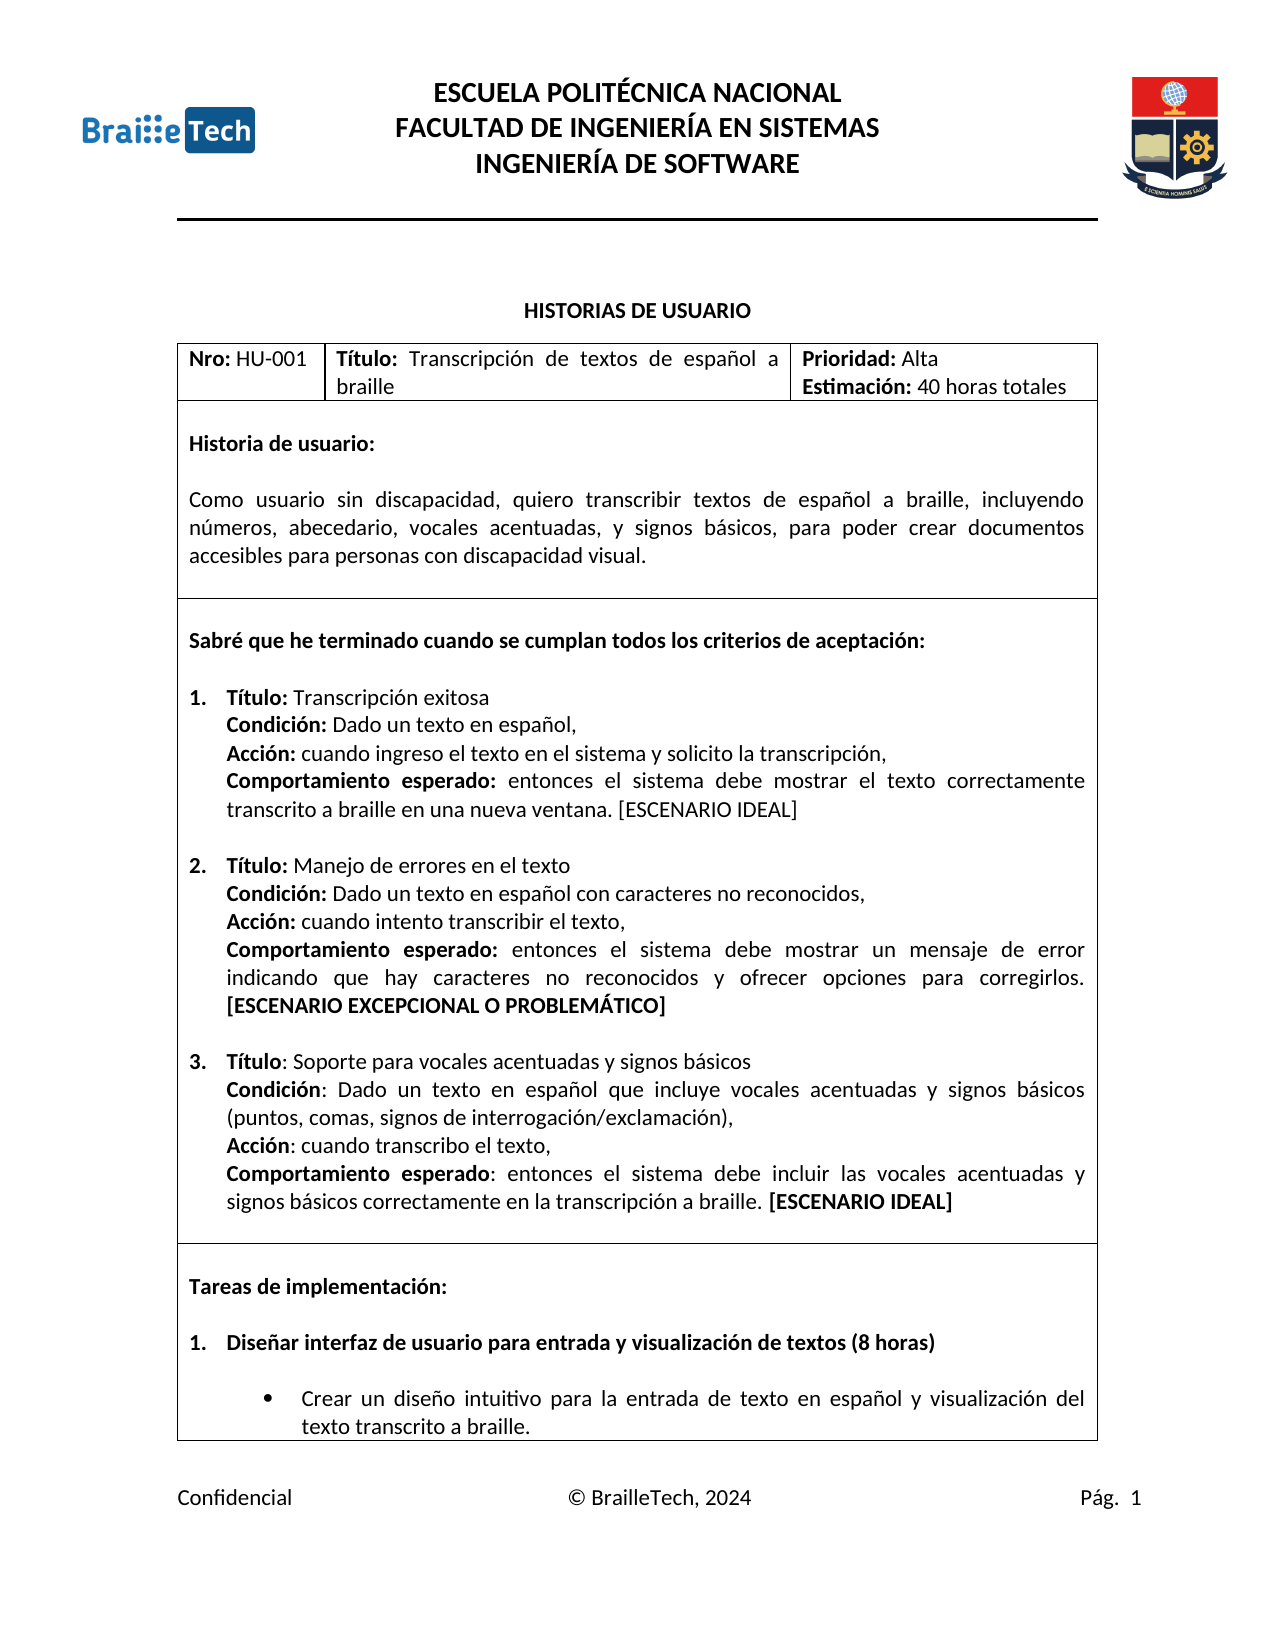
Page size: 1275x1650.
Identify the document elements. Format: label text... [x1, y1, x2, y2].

picture [69, 75, 266, 186]
text HISTORIAS DE USUARIO [177, 296, 1098, 324]
picture [1116, 77, 1233, 202]
table_cell Sabré que he terminado cuando se cumplan todos los criterios de aceptación: Título: Transcripción exitosa Condición: Dado un texto en español, Acción: cuando ingreso el texto en el sistema y solicito la transcripción, Comportamiento esperado: entonces el sistema debe mostrar el texto correctamente transcrito a braille en una nueva ventana. [ESCENARIO IDEAL] Título: Manejo de errores en el texto Condición: Dado un texto en español con caracteres no reconocidos, Acción: cuando intento transcribir el texto, Comportamiento esperado: entonces el sistema debe mostrar un mensaje de error indicando que hay caracteres no reconocidos y ofrecer opciones para corregirlos. [ESCENARIO EXCEPCIONAL O PROBLEMÁTICO] Título: Soporte para vocales acentuadas y signos básicos Condición: Dado un texto en español que incluye vocales acentuadas y signos básicos (puntos, comas, signos de interrogación/exclamación), Acción: cuando transcribo el texto, Comportamiento esperado: entonces el sistema debe incluir las vocales acentuadas y signos básicos correctamente en la transcripción a braille. [ESCENARIO IDEAL] [178, 599, 1097, 1243]
table_header Nro: HU-001 [178, 344, 324, 400]
table_header Prioridad: Alta Estimación: 40 horas totales [791, 344, 1097, 400]
table_cell Historia de usuario: Como usuario sin discapacidad, quiero transcribir textos de español a braille, incluyendo números, abecedario, vocales acentuadas, y signos básicos, para poder crear documentos accesibles para personas con discapacidad visual. [178, 401, 1097, 597]
table_header Título: Transcripción de textos de español a braille [326, 344, 790, 400]
